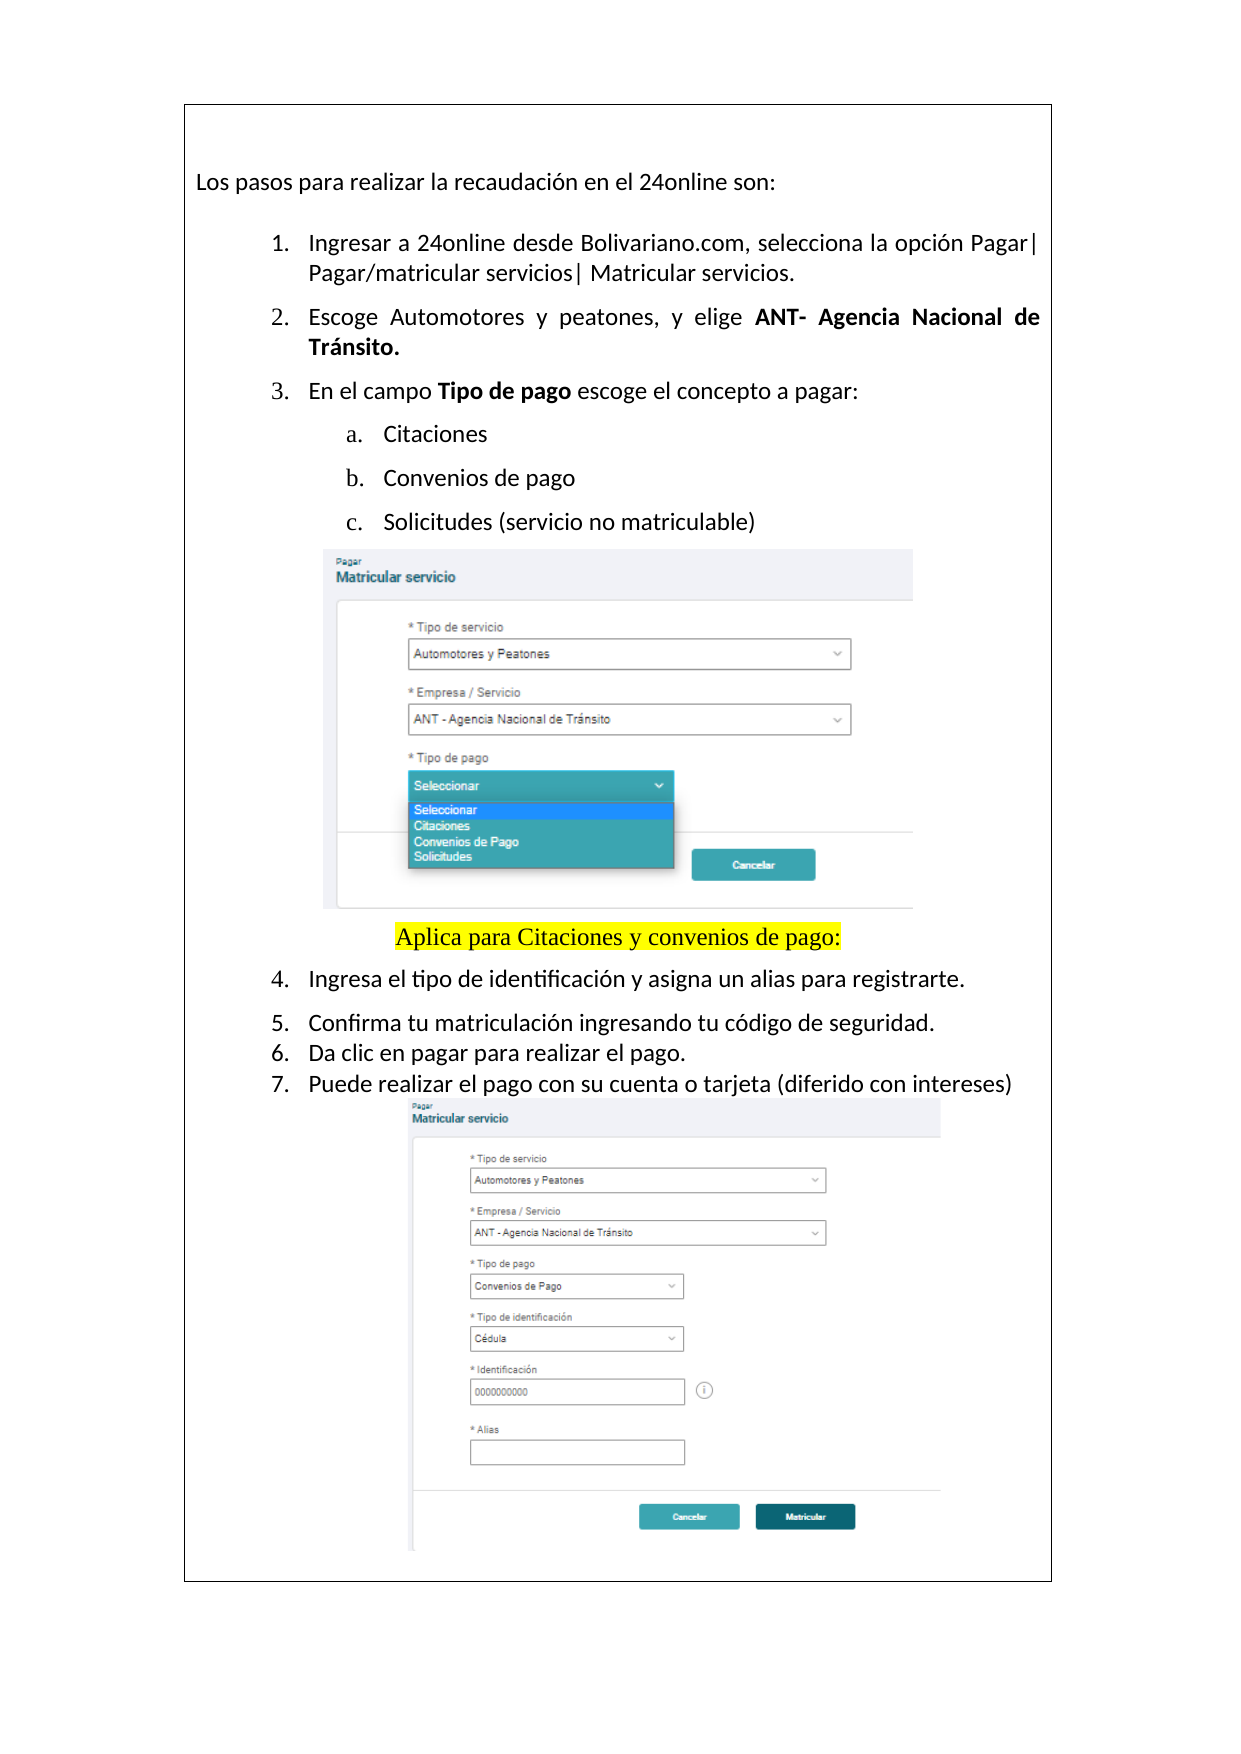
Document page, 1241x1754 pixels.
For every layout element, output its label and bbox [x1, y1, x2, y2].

picture [407, 1098, 941, 1551]
table_cell [185, 105, 1051, 1581]
picture [323, 549, 913, 909]
